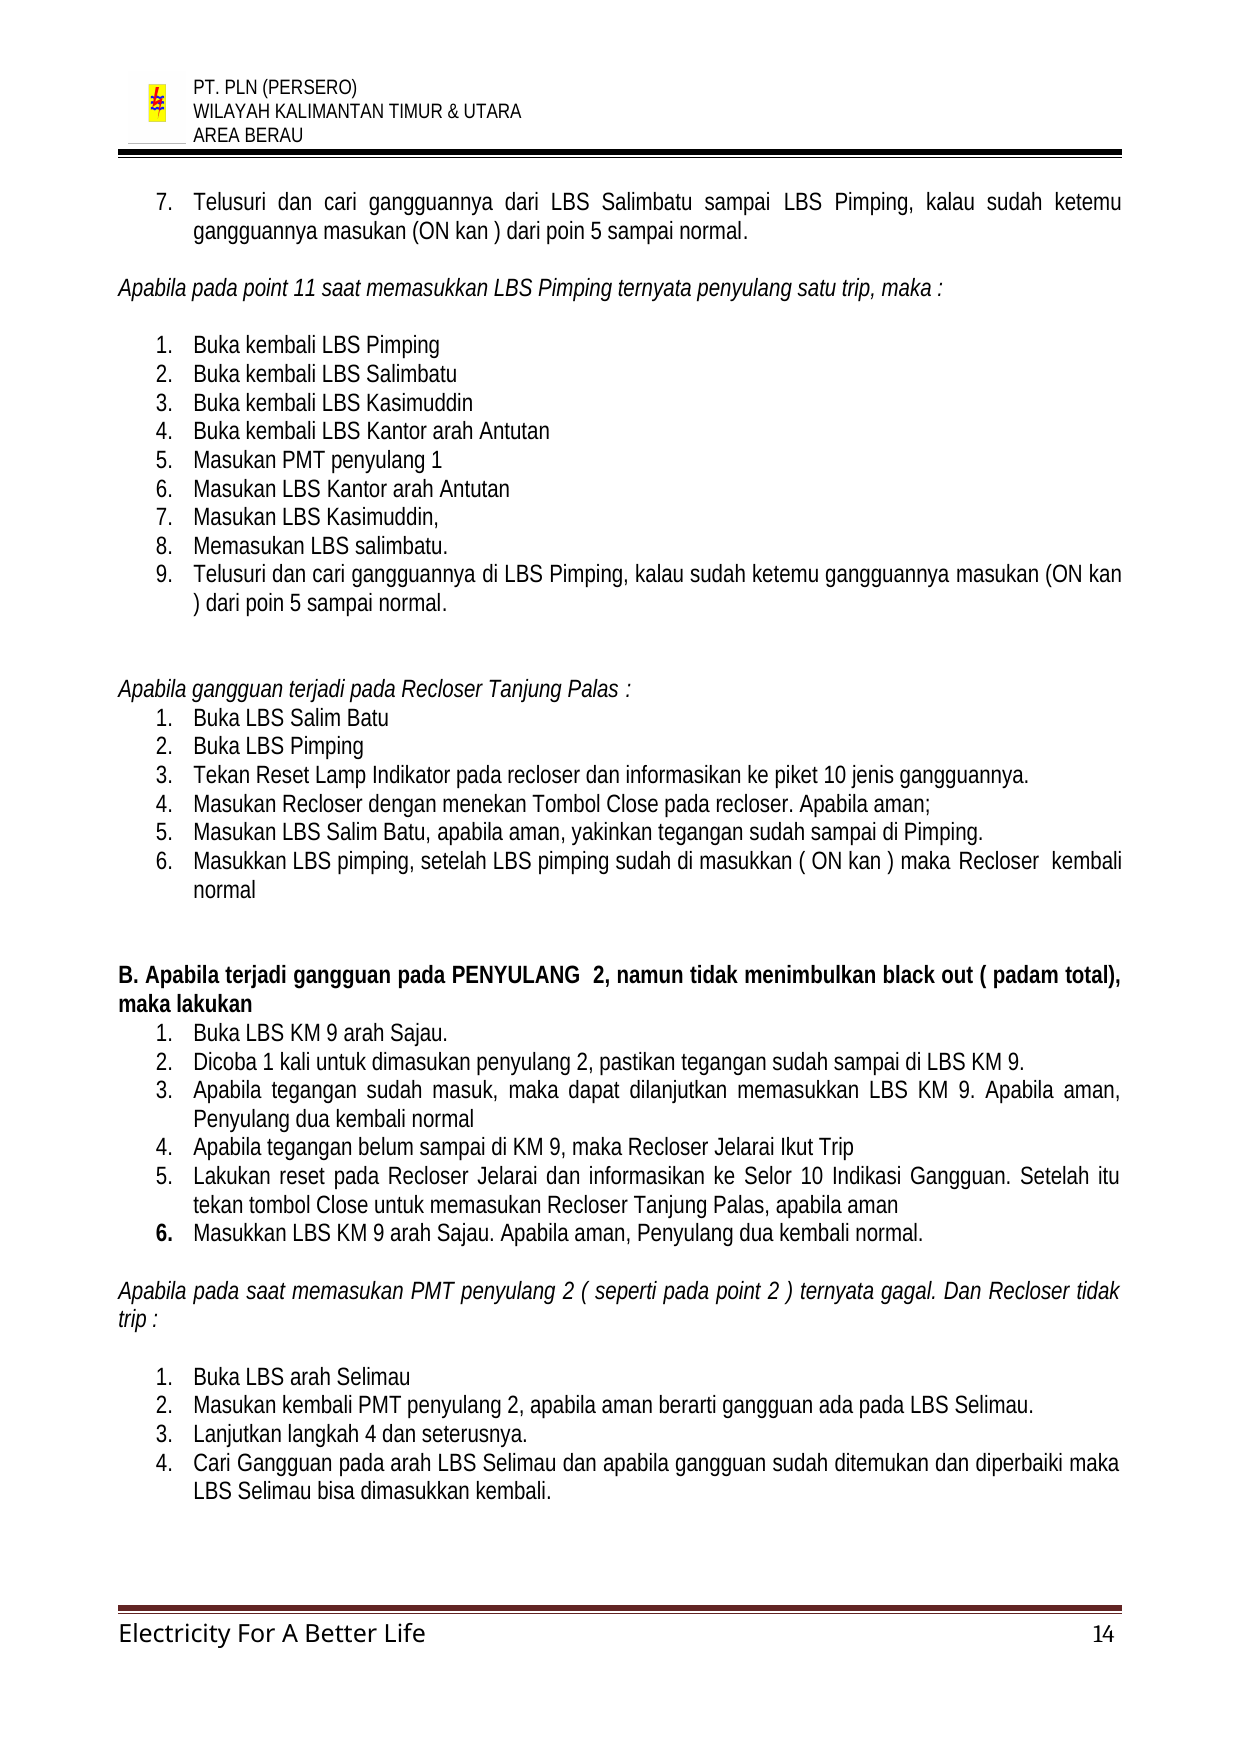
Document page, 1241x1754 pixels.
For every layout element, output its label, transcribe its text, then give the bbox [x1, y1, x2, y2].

list Masukkan LBS KM 9 arah Sajau. Apabila aman, Penyulang dua kembali normal. [156, 1218, 1122, 1247]
list Buka kembali LBS Salimbatu [156, 359, 1122, 388]
list Apabila tegangan belum sampai di KM 9, maka Recloser Jelarai Ikut Trip [156, 1132, 1122, 1161]
picture [128, 71, 186, 144]
list Buka LBS arah Selimau [156, 1362, 1122, 1390]
list Masukan PMT penyulang 1 [156, 445, 1122, 473]
list Apabila tegangan sudah masuk, maka dapat dilanjutkan memasukkan LBS KM 9. Apabila aman, Penyulang dua kembali normal [156, 1075, 1122, 1132]
list Masukan LBS Kantor arah Antutan [156, 473, 1122, 502]
list Telusuri dan cari gangguannya di LBS Pimping, kalau sudah ketemu gangguannya masukan (ON kan ) dari poin 5 sampai normal. [156, 559, 1122, 617]
list Buka kembali LBS Kantor arah Antutan [156, 416, 1122, 445]
list Telusuri dan cari gangguannya dari LBS Salimbatu sampai LBS Pimping, kalau sudah ketemu gangguannya masukan (ON kan ) dari poin 5 sampai normal. [156, 187, 1122, 244]
list Masukan Recloser dengan menekan Tombol Close pada recloser. Apabila aman; [156, 789, 1122, 817]
list Masukan kembali PMT penyulang 2, apabila aman berarti gangguan ada pada LBS Selimau. [156, 1390, 1122, 1419]
text Apabila pada saat memasukan PMT penyulang 2 ( seperti pada point 2 ) ternyata gagal. Dan Recloser tidak trip : [118, 1276, 1122, 1333]
list Cari Gangguan pada arah LBS Selimau dan apabila gangguan sudah ditemukan dan diperbaiki maka LBS Selimau bisa dimasukkan kembali. [156, 1447, 1122, 1505]
list Lanjutkan langkah 4 dan seterusnya. [156, 1419, 1122, 1447]
list Buka LBS Pimping [156, 731, 1122, 760]
list Buka kembali LBS Pimping [156, 330, 1122, 359]
list Buka LBS Salim Batu [156, 703, 1122, 731]
text Apabila gangguan terjadi pada Recloser Tanjung Palas : [118, 674, 1122, 703]
list Tekan Reset Lamp Indikator pada recloser dan informasikan ke piket 10 jenis gangguannya. [156, 760, 1122, 789]
list Masukan LBS Kasimuddin, [156, 502, 1122, 531]
list Buka LBS KM 9 arah Sajau. [156, 1018, 1122, 1046]
list Masukkan LBS pimping, setelah LBS pimping sudah di masukkan ( ON kan ) maka Recloser kembali normal [156, 846, 1122, 903]
list Dicoba 1 kali untuk dimasukan penyulang 2, pastikan tegangan sudah sampai di LBS KM 9. [156, 1046, 1122, 1075]
text Apabila pada point 11 saat memasukkan LBS Pimping ternyata penyulang satu trip, maka : [118, 273, 1122, 302]
list Lakukan reset pada Recloser Jelarai dan informasikan ke Selor 10 Indikasi Gangguan. Setelah itu tekan tombol Close untuk memasukan Recloser Tanjung Palas, apabila aman [156, 1161, 1122, 1218]
list Memasukan LBS salimbatu. [156, 531, 1122, 559]
list Masukan LBS Salim Batu, apabila aman, yakinkan tegangan sudah sampai di Pimping. [156, 817, 1122, 846]
list Buka kembali LBS Kasimuddin [156, 388, 1122, 416]
text B. Apabila terjadi gangguan pada PENYULANG 2, namun tidak menimbulkan black out ( padam total), maka lakukan [118, 961, 1122, 1018]
